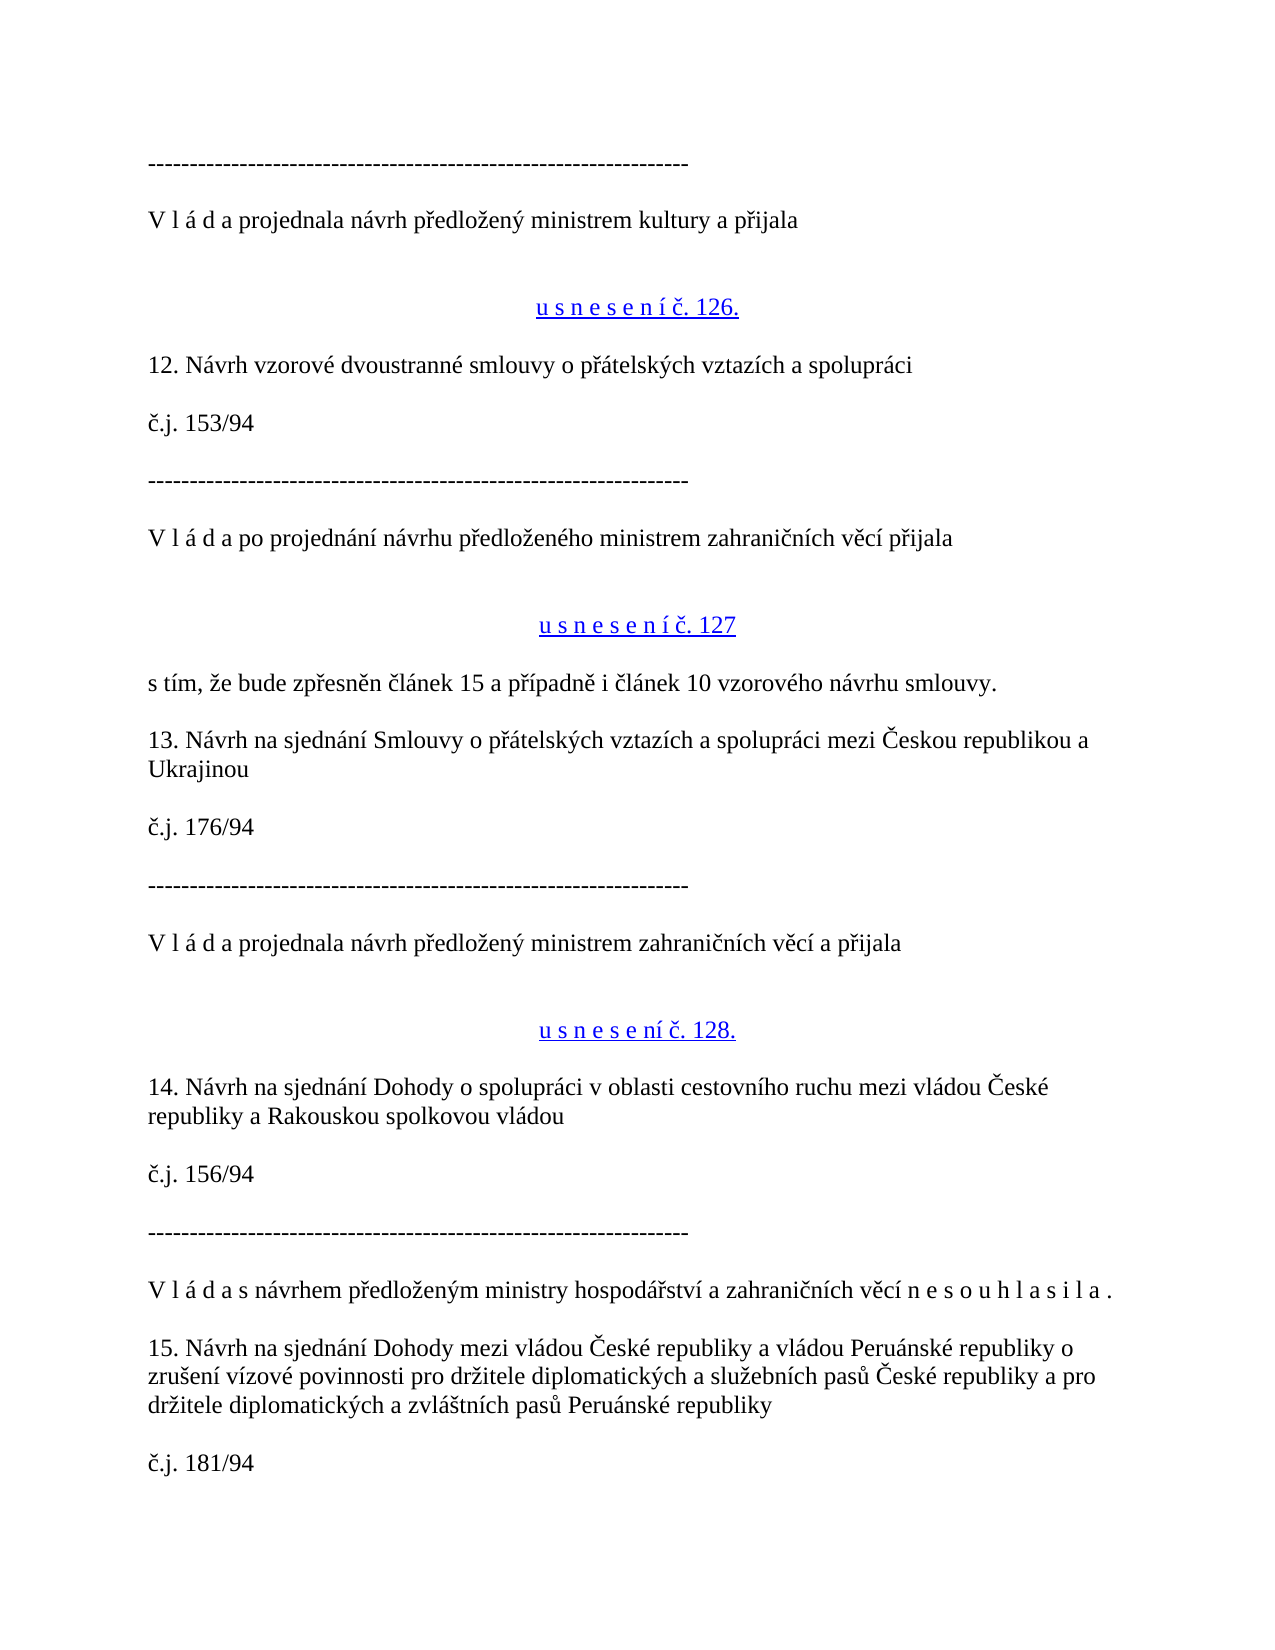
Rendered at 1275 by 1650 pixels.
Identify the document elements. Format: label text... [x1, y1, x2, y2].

text s tím, že bude zpřesněn článek 15 a případně i článek 10 vzorového návrhu smlouvy. [148, 639, 1127, 696]
text u s n e s e n í č. 126. [148, 263, 1127, 321]
text 14. Návrh na sjednání Dohody o spolupráci v oblasti cestovního ruchu mezi vládou České republiky a Rakouskou spolkovou vládou [148, 1043, 1127, 1130]
text V l á d a s návrhem předloženým ministry hospodářství a zahraničních věcí n e s o u h l a s i l a . [148, 1275, 1127, 1303]
text ----------------------------------------------------------------- [148, 870, 1127, 899]
text V l á d a projednala návrh předložený ministrem kultury a přijala [148, 206, 1127, 234]
text 15. Návrh na sjednání Dohody mezi vládou České republiky a vládou Peruánské republiky o zrušení vízové povinnosti pro držitele diplomatických a služebních pasů České republiky a pro držitele diplomatických a zvláštních pasů Peruánské republiky [148, 1333, 1127, 1419]
text V l á d a projednala návrh předložený ministrem zahraničních věcí a přijala [148, 928, 1127, 957]
text 12. Návrh vzorové dvoustranné smlouvy o přátelských vztazích a spolupráci [148, 321, 1127, 378]
text ----------------------------------------------------------------- [148, 1217, 1127, 1246]
text V l á d a po projednání návrhu předloženého ministrem zahraničních věcí přijala [148, 523, 1127, 552]
text ----------------------------------------------------------------- [148, 466, 1127, 494]
text č.j. 153/94 [148, 408, 1127, 436]
text č.j. 176/94 [148, 812, 1127, 841]
text u s n e s e n í č. 127 [148, 581, 1127, 639]
text 13. Návrh na sjednání Smlouvy o přátelských vztazích a spolupráci mezi Českou republikou a Ukrajinou [148, 726, 1127, 783]
text č.j. 181/94 [148, 1448, 1127, 1477]
text ----------------------------------------------------------------- [148, 148, 1127, 176]
text č.j. 156/94 [148, 1159, 1127, 1188]
text u s n e s e ní č. 128. [148, 986, 1127, 1043]
